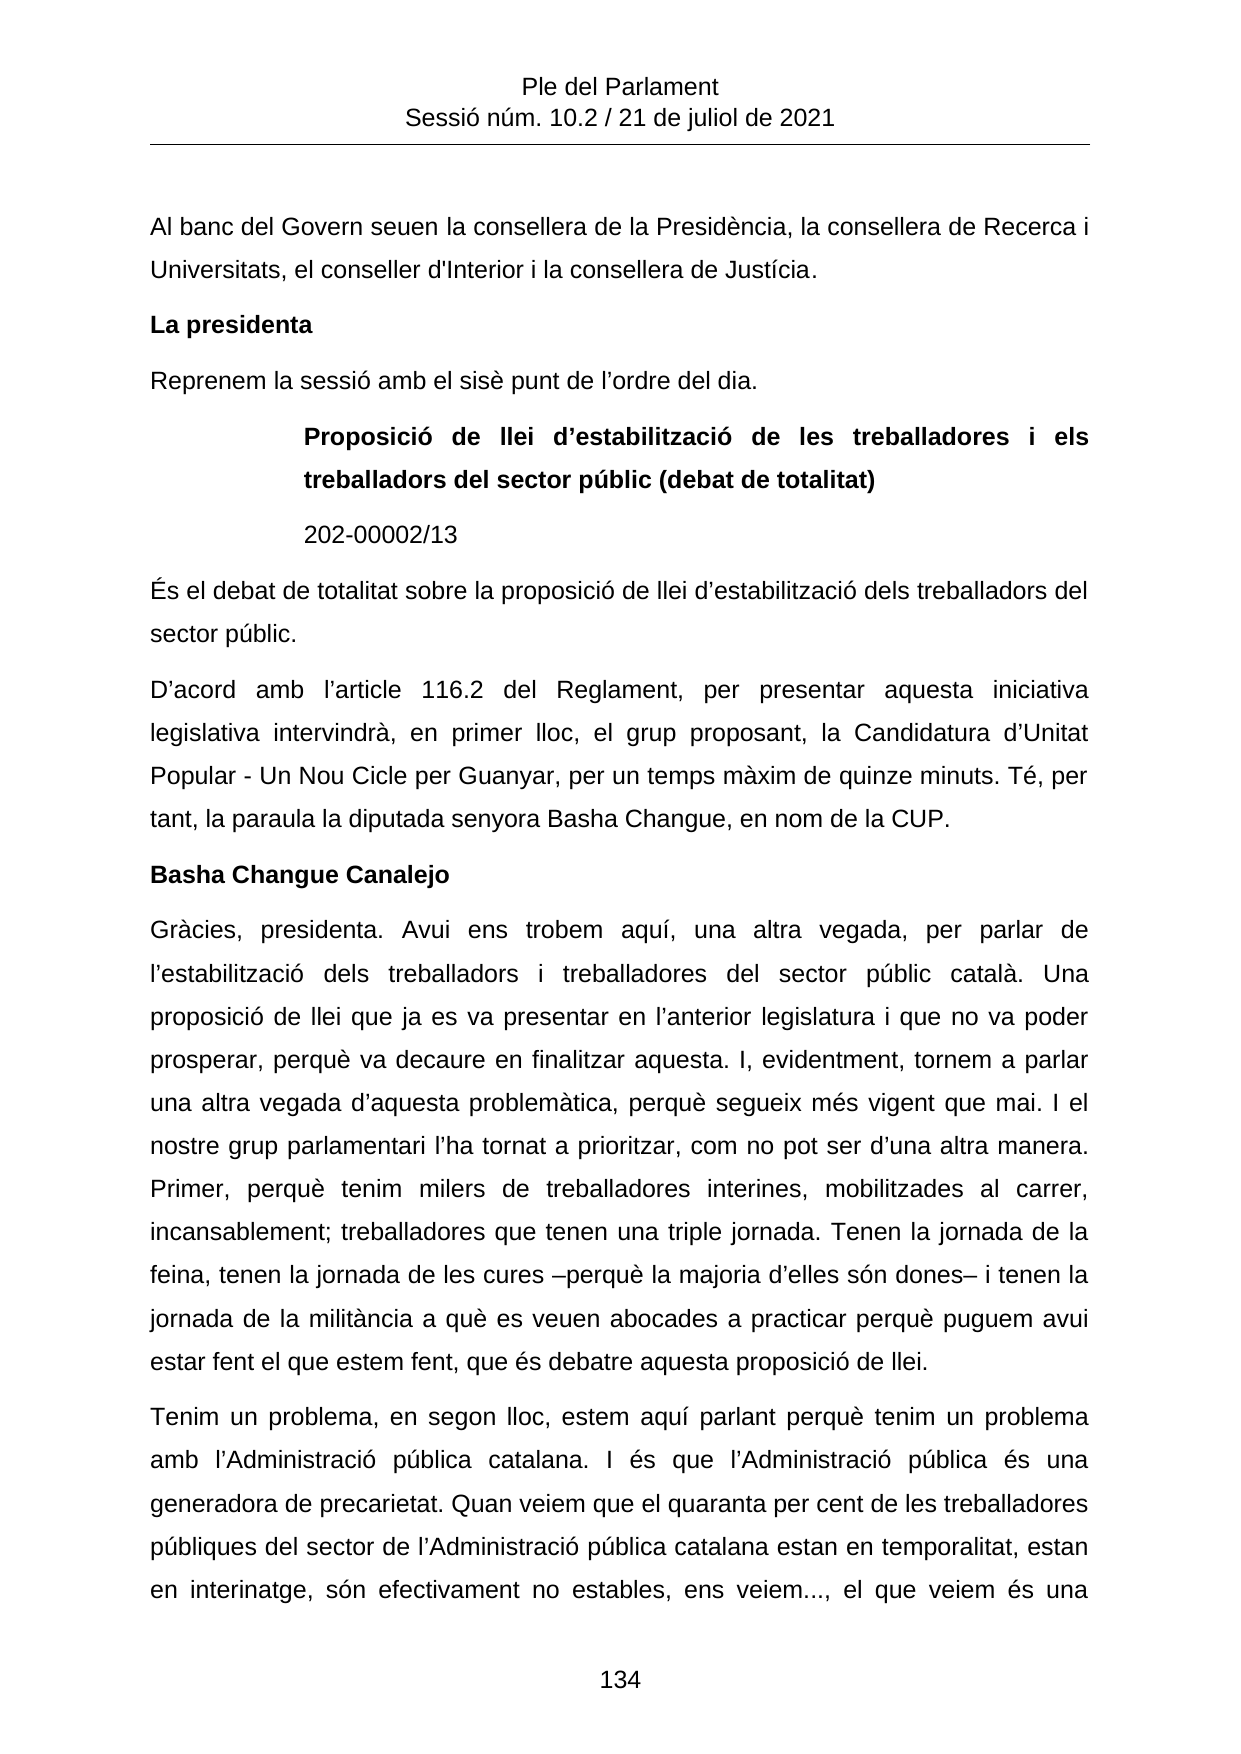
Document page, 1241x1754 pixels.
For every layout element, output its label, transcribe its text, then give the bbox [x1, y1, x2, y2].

text Reprenem la sessió amb el sisè punt de l’ordre del dia. [150, 366, 1090, 395]
text 202-00002/13 [303, 521, 1090, 549]
text La presidenta [150, 311, 1090, 339]
text Al banc del Govern seuen la consellera de la Presidència, la consellera de Recerca i Universitats, el conseller d'Interior i la consellera de Justícia. [150, 212, 1090, 284]
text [150, 1402, 1090, 1604]
text Gràcies, presidenta. Avui ens trobem aquí, una altra vegada, per parlar de l’estabilització dels treballadors i treballadores del sector públic català. Una proposició de llei que ja es va presentar en l’anterior legislatura i que no va poder prosperar, perquè va decaure en finalitzar aquesta. I, evidentment, tornem a parlar una altra vegada d’aquesta problemàtica, perquè segueix més vigent que mai. I el nostre grup parlamentari l’ha tornat a prioritzar, com no pot ser d’una altra manera. Primer, perquè tenim milers de treballadores interines, mobilitzades al carrer, incansablement; treballadores que tenen una triple jornada. Tenen la jornada de la feina, tenen la jornada de les cures –perquè la majoria d’elles són dones– i tenen la jornada de la militància a què es veuen abocades a practicar perquè puguem avui estar fent el que estem fent, que és debatre aquesta proposició de llei. [150, 916, 1090, 1376]
text Basha Changue Canalejo [150, 860, 1090, 889]
text Proposició de llei d’estabilització de les treballadores i els treballadors del sector públic (debat de totalitat) [303, 422, 1090, 494]
text D’acord amb l’article 116.2 del Reglament, per presentar aquesta iniciativa legislativa intervindrà, en primer lloc, el grup proposant, la Candidatura d’Unitat Popular - Un Nou Cicle per Guanyar, per un temps màxim de quinze minuts. Té, per tant, la paraula la diputada senyora Basha Changue, en nom de la CUP. [150, 675, 1090, 833]
text És el debat de totalitat sobre la proposició de llei d’estabilització dels treballadors del sector públic. [150, 576, 1090, 648]
